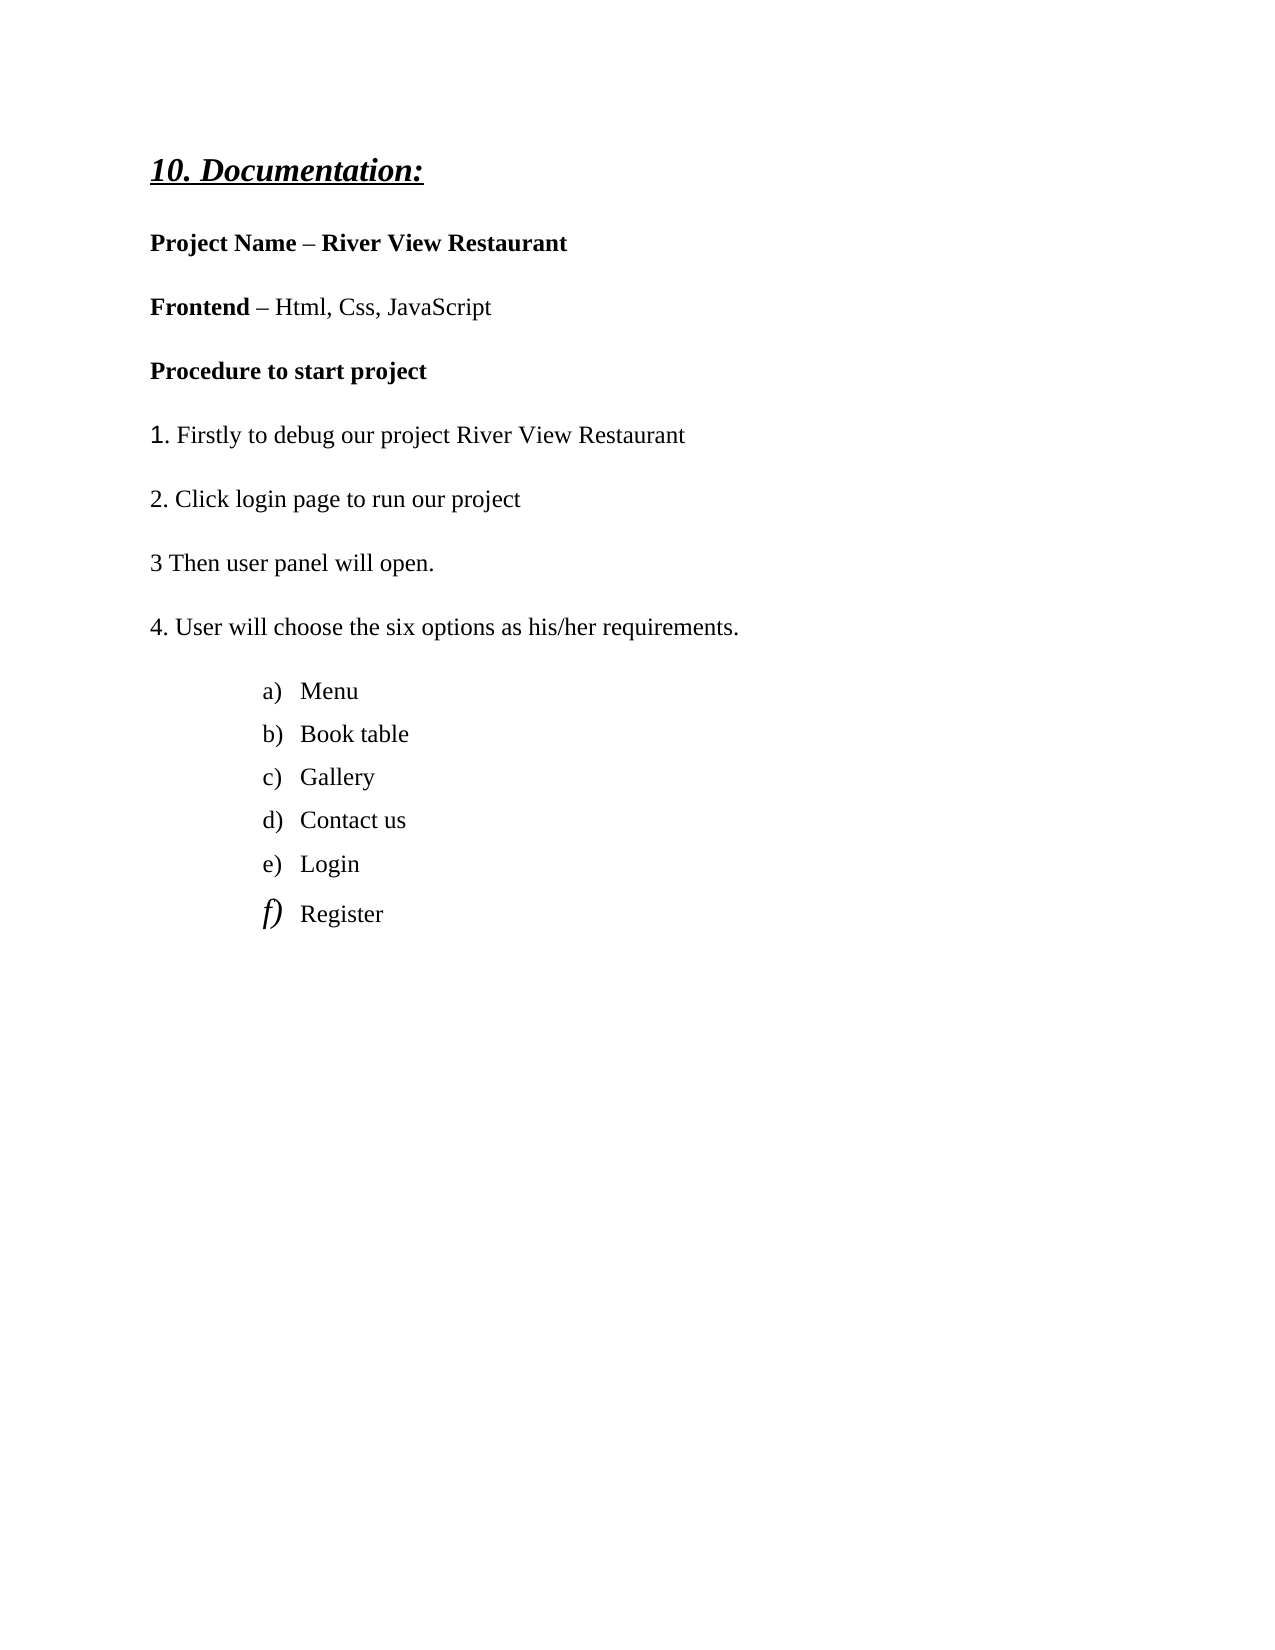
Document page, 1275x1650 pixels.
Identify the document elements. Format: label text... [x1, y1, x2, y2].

list Book table [262, 719, 1125, 748]
list Register [262, 892, 1125, 930]
text Project Name – River View Restaurant [150, 228, 1125, 257]
list Gallery [262, 762, 1125, 791]
text 10. Documentation: [150, 150, 1125, 188]
text 4. User will choose the six options as his/her requirements. [150, 612, 1125, 641]
text 3 Then user panel will open. [150, 548, 1125, 577]
list Contact us [262, 806, 1125, 834]
text Procedure to start project [150, 356, 1125, 385]
list Login [262, 849, 1125, 877]
text 1. Firstly to debug our project River View Restaurant [150, 420, 1125, 449]
list Menu [262, 676, 1125, 705]
text 2. Click login page to run our project [150, 484, 1125, 513]
text Frontend – Html, Css, JavaScript [150, 292, 1125, 321]
